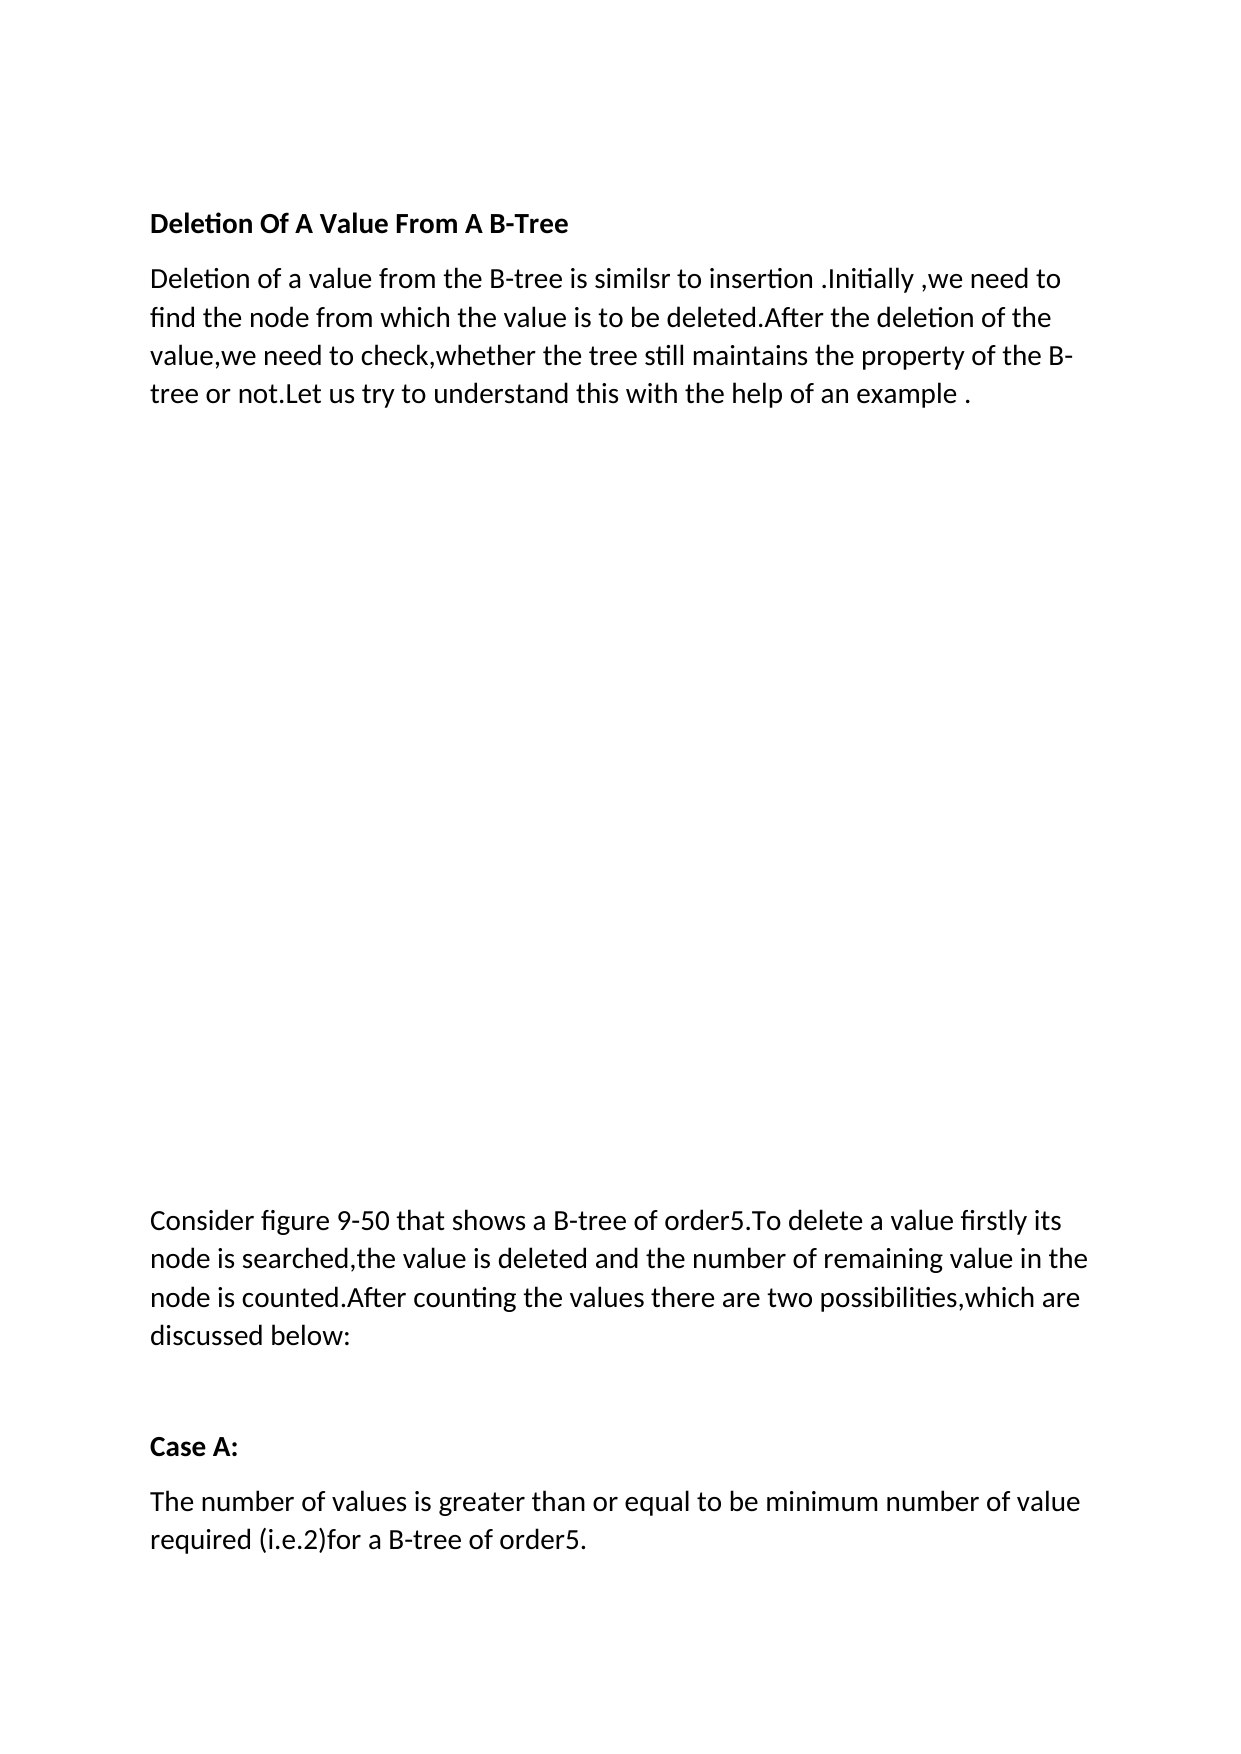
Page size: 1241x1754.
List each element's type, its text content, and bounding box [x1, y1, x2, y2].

text Consider figure 9-50 that shows a B-tree of order5.To delete a value firstly its node is searched,the value is deleted and the number of remaining value in the node is counted.After counting the values there are two possibilities,which are discussed below: [150, 1202, 1090, 1353]
text The number of values is greater than or equal to be minimum number of value required (i.e.2)for a B-tree of order5. [150, 1483, 1090, 1557]
text Deletion of a value from the B-tree is similsr to insertion .Initially ,we need to find the node from which the value is to be deleted.After the deletion of the value,we need to check,whether the tree still maintains the property of the B-tree or not.Let us try to understand this with the help of an example . [150, 260, 1090, 411]
text Deletion Of A Value From A B-Tree [150, 205, 1090, 241]
text Case A: [150, 1428, 1090, 1463]
